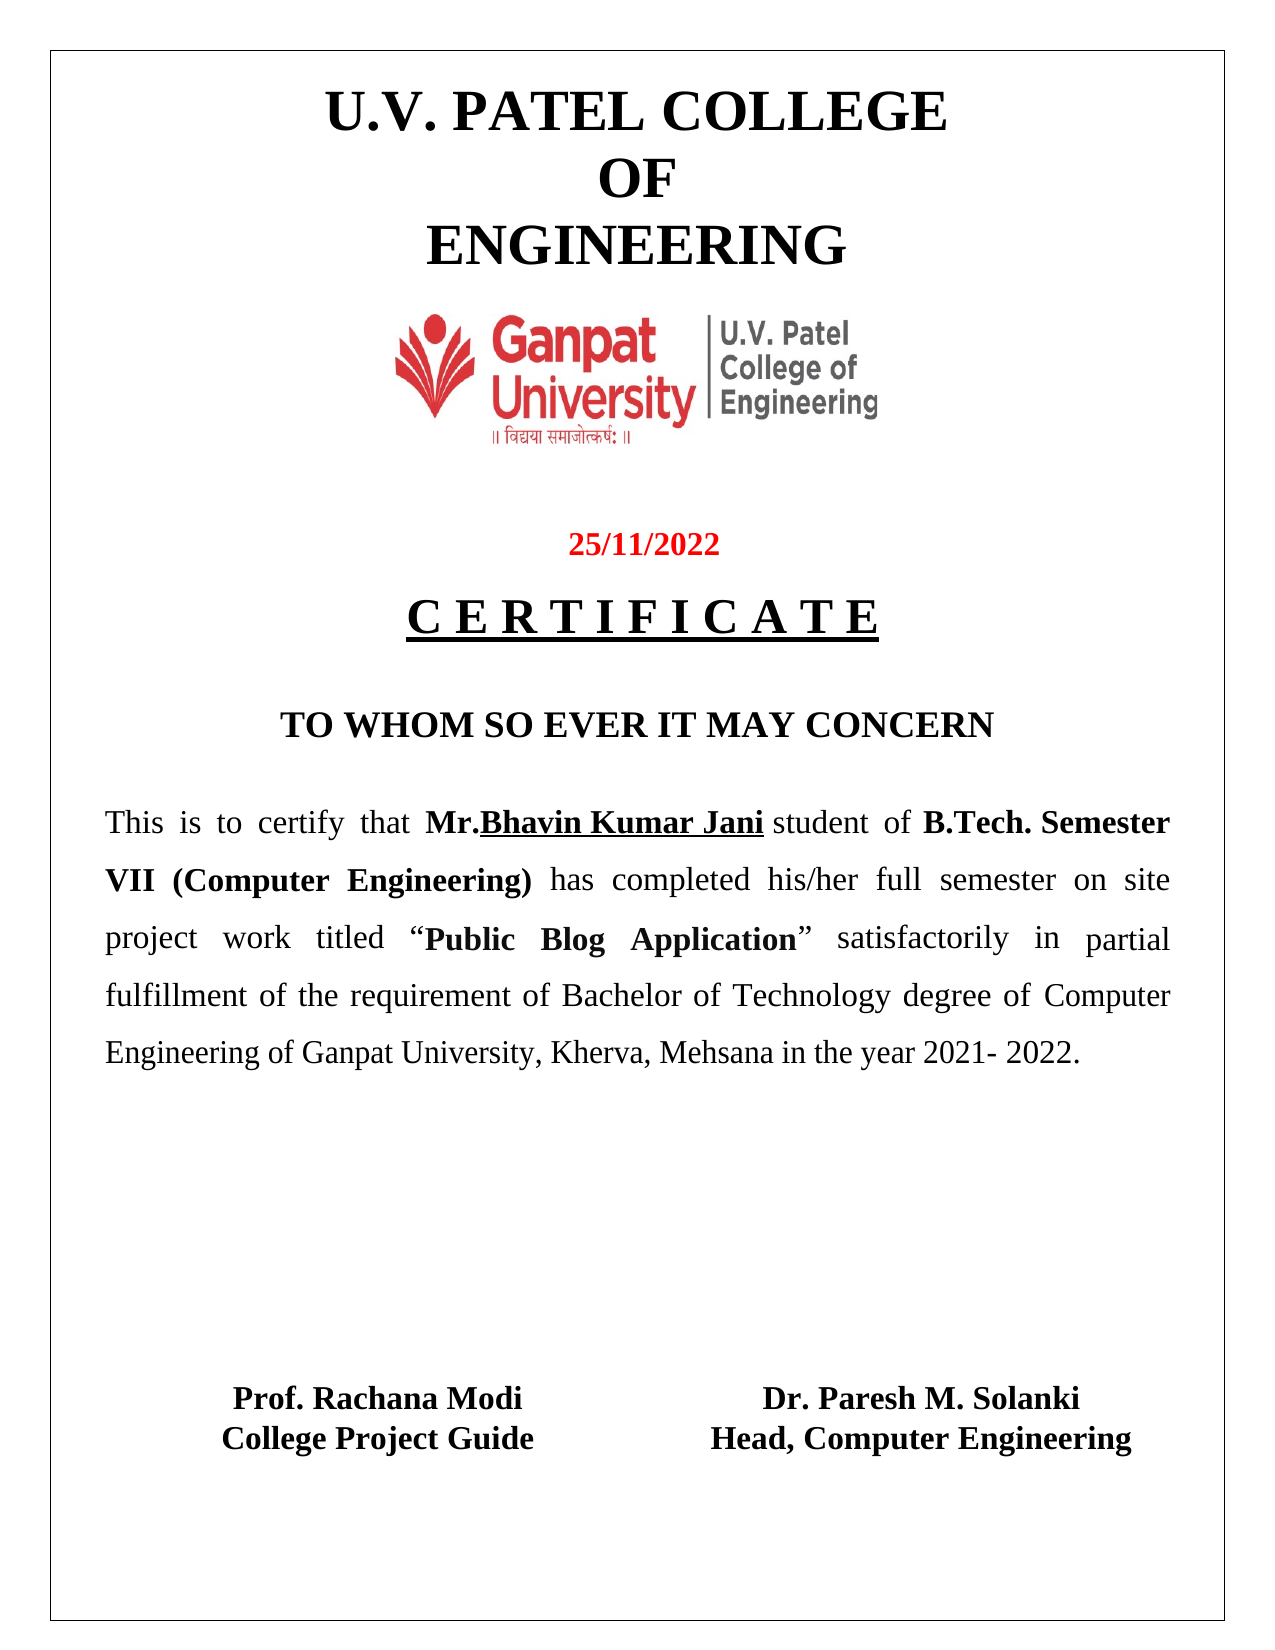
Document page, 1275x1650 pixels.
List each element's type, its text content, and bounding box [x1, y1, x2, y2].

picture [395, 314, 878, 444]
text U.V. PATEL COLLEGE OF [324, 76, 952, 210]
table_header Dr. Paresh M. Solanki [622, 1380, 1152, 1419]
text 25/11/2022 [162, 524, 1126, 563]
text This is to certify that Mr.Bhavin Kumar Jani student of B.Tech. Semester VII (Computer Engineering) has completed his/her full semester on site project work titled “Public Blog Application” satisfactorily in partial fulfillment of the requirement of Bachelor of Technology degree of Computer Engineering of Ganpat University, Kherva, Mehsana in the year 2021- 2022. [104, 802, 1171, 1071]
text C E R T I F I C A T E [406, 587, 1202, 644]
table_cell Head, Computer Engineering [622, 1420, 1152, 1459]
text ENGINEERING [427, 210, 1202, 277]
text TO WHOM SO EVER IT MAY CONCERN [162, 702, 1112, 745]
table_cell College Project Guide [200, 1420, 622, 1459]
table_header Prof. Rachana Modi [200, 1380, 622, 1419]
